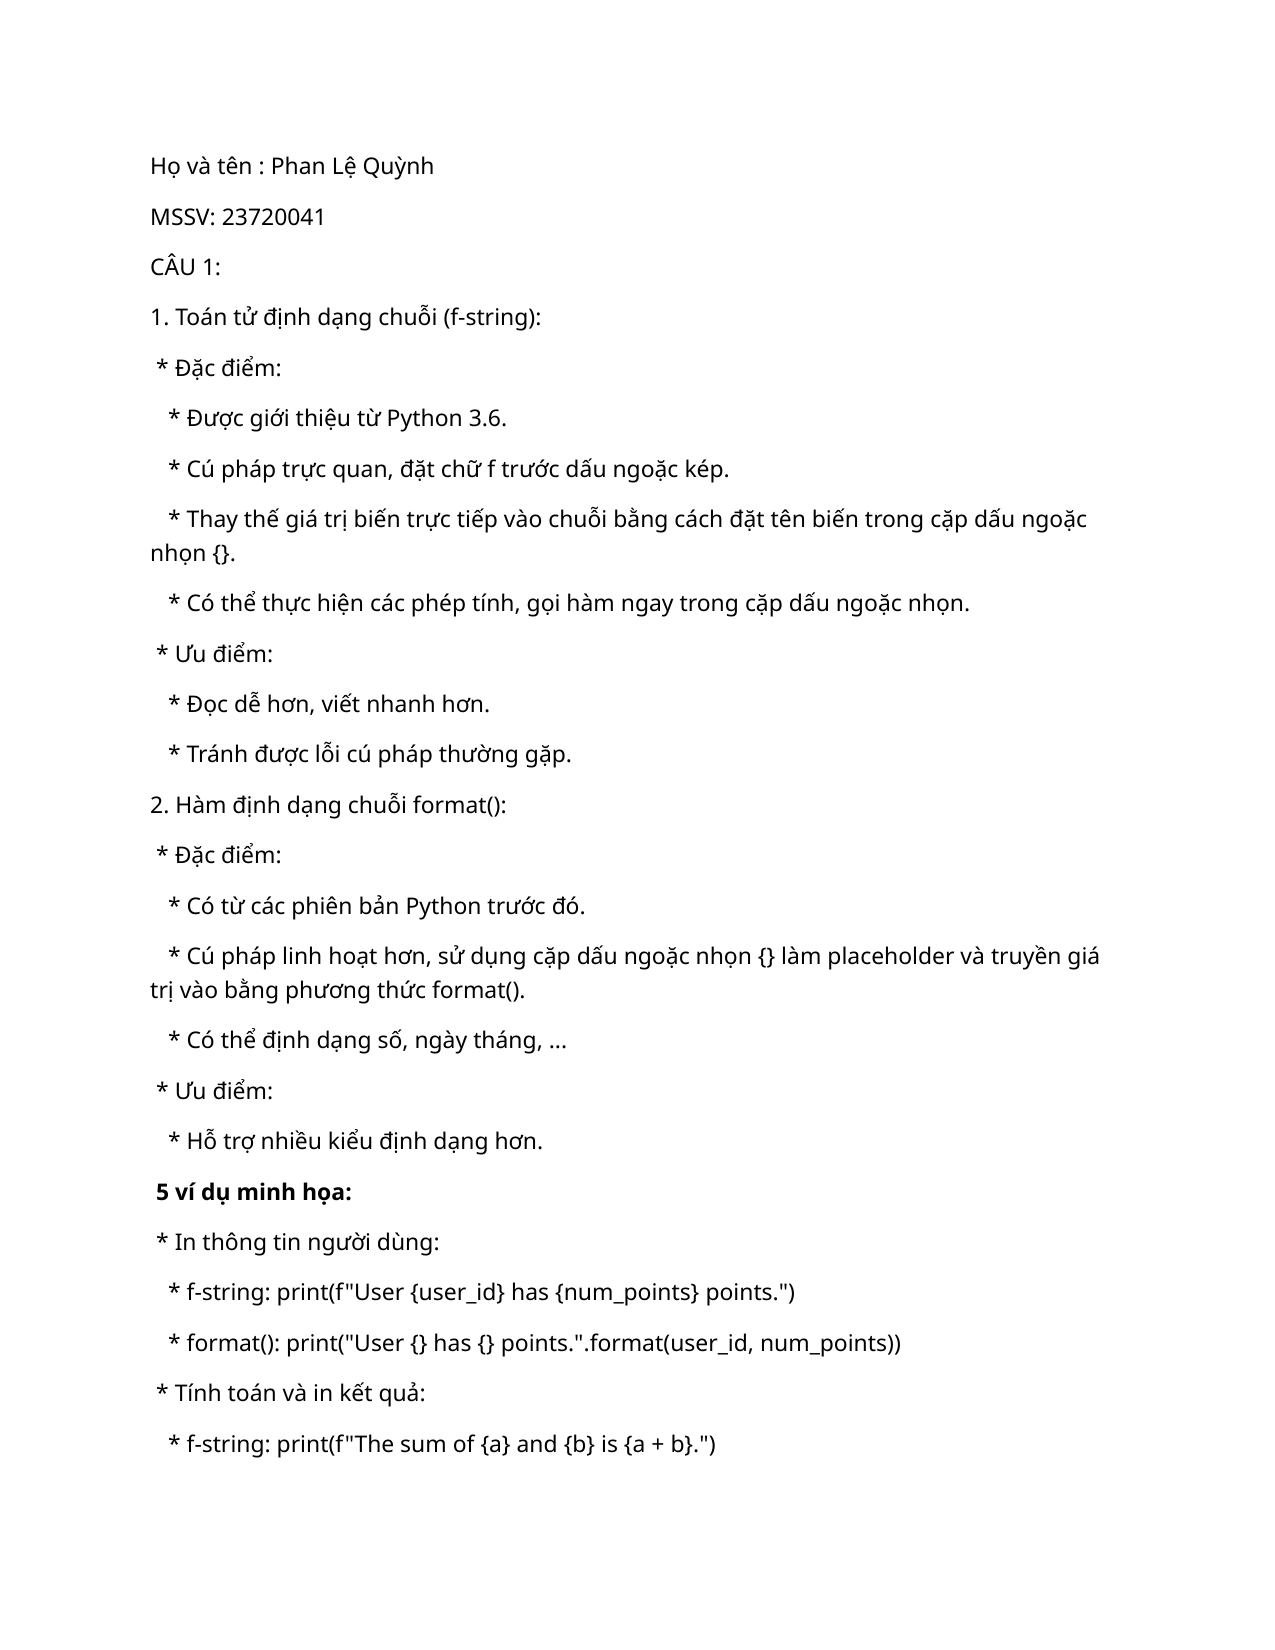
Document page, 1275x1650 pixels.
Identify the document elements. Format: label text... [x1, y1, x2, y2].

text * In thông tin người dùng: [150, 1226, 1125, 1257]
text * Đọc dễ hơn, viết nhanh hơn. [150, 688, 1125, 719]
text * Tránh được lỗi cú pháp thường gặp. [150, 738, 1125, 769]
text * Cú pháp trực quan, đặt chữ f trước dấu ngoặc kép. [150, 452, 1125, 484]
text * Có thể định dạng số, ngày tháng, ... [150, 1024, 1125, 1055]
text * Đặc điểm: [150, 352, 1125, 383]
text * Có từ các phiên bản Python trước đó. [150, 889, 1125, 921]
text Họ và tên : Phan Lệ Quỳnh [150, 150, 1125, 181]
text * Có thể thực hiện các phép tính, gọi hàm ngay trong cặp dấu ngoặc nhọn. [150, 587, 1125, 618]
text * Được giới thiệu từ Python 3.6. [150, 402, 1125, 433]
text * Ưu điểm: [150, 1074, 1125, 1106]
text * Ưu điểm: [150, 637, 1125, 669]
text MSSV: 23720041 [150, 200, 1125, 232]
text * f-string: print(f"User {user_id} has {num_points} points.") [150, 1276, 1125, 1307]
text CÂU 1: [150, 251, 1125, 282]
text 2. Hàm định dạng chuỗi format(): [150, 789, 1125, 820]
text * f-string: print(f"The sum of {a} and {b} is {a + b}.") [150, 1427, 1125, 1459]
text * Cú pháp linh hoạt hơn, sử dụng cặp dấu ngoặc nhọn {} làm placeholder và truyền giá trị vào bằng phương thức format(). [150, 940, 1125, 1005]
text * Hỗ trợ nhiều kiểu định dạng hơn. [150, 1125, 1125, 1156]
text * Tính toán và in kết quả: [150, 1377, 1125, 1408]
text * format(): print("User {} has {} points.".format(user_id, num_points)) [150, 1327, 1125, 1358]
text 1. Toán tử định dạng chuỗi (f-string): [150, 301, 1125, 332]
text 5 ví dụ minh họa: [150, 1175, 1125, 1207]
text * Thay thế giá trị biến trực tiếp vào chuỗi bằng cách đặt tên biến trong cặp dấu ngoặc nhọn {}. [150, 503, 1125, 568]
text * Đặc điểm: [150, 839, 1125, 870]
